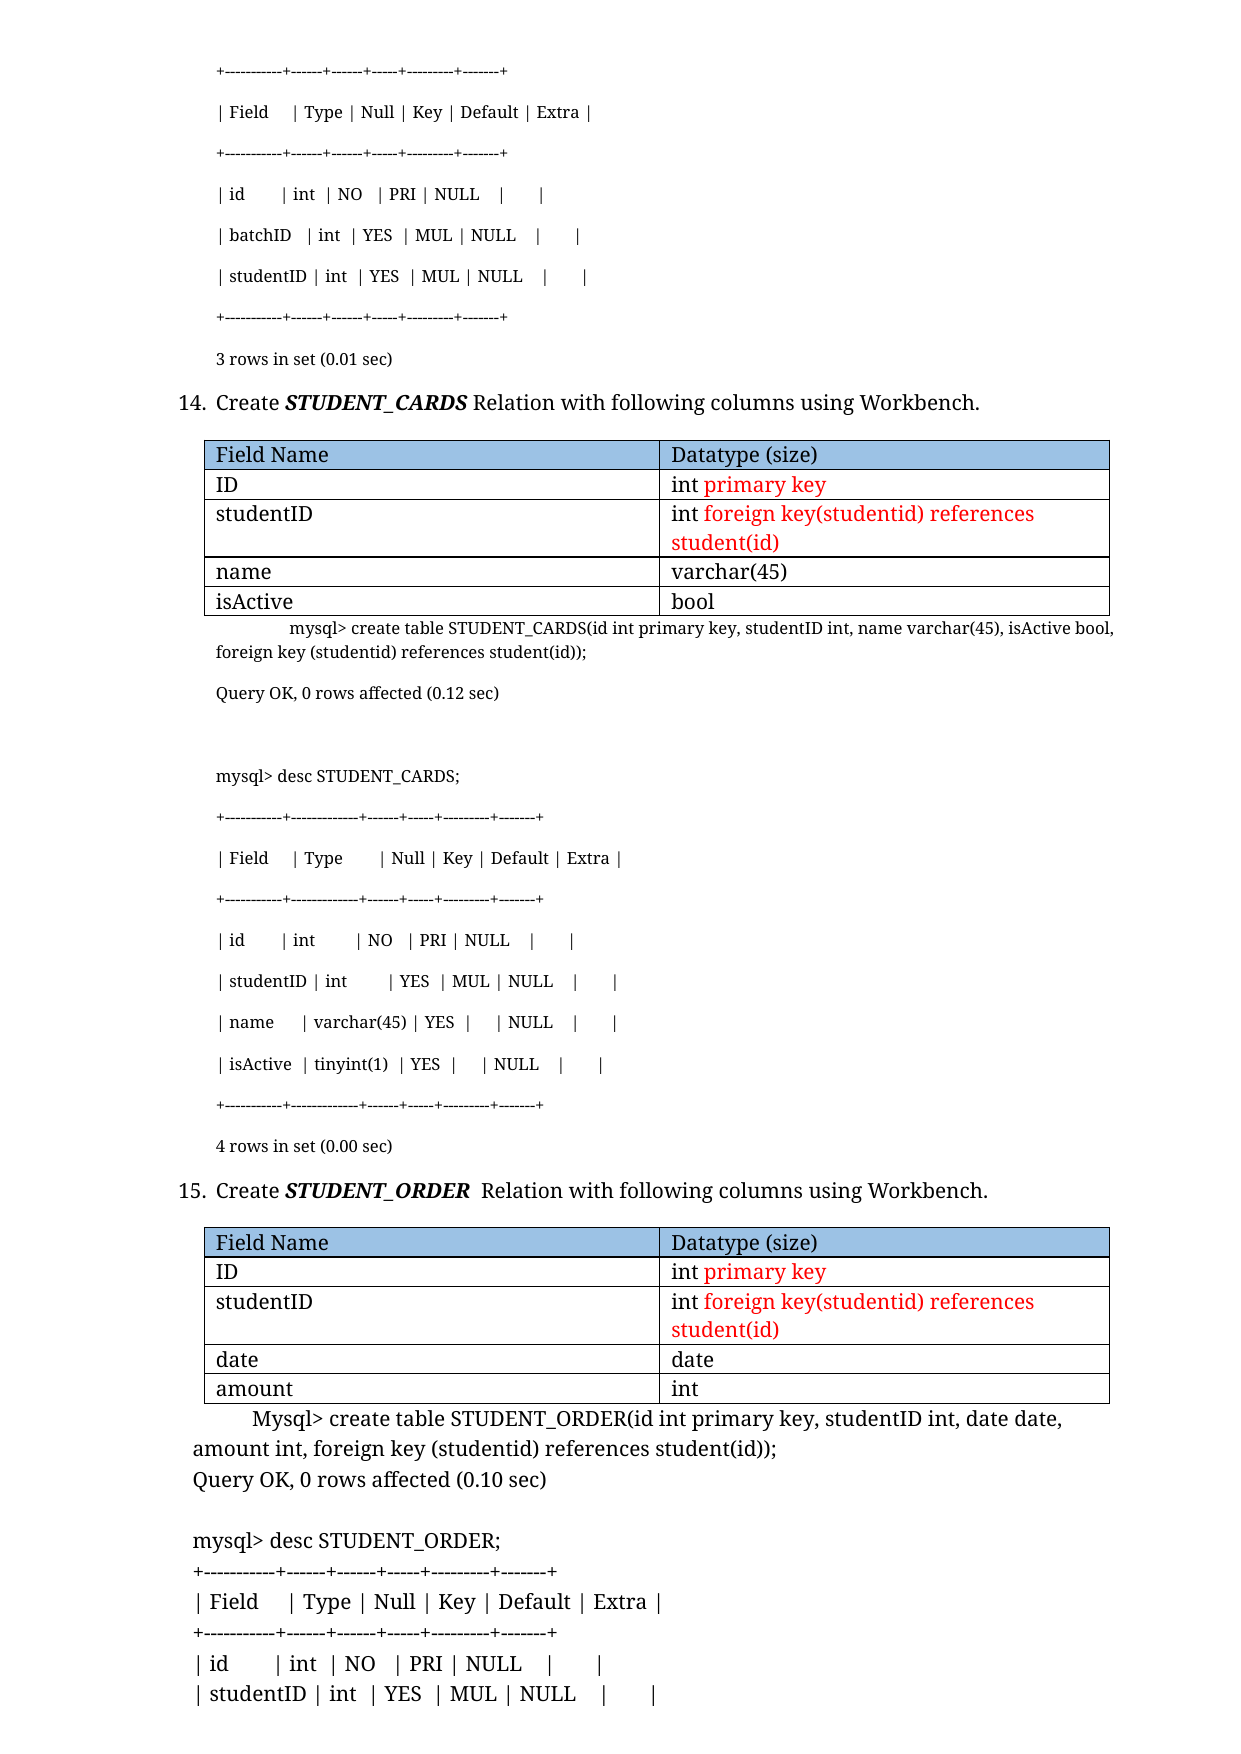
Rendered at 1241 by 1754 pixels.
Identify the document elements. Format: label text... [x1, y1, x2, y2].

table_cell isActive [205, 587, 659, 615]
list Create STUDENT_ORDER Relation with following columns using Workbench. [178, 1176, 1122, 1204]
text | studentID | int | YES | MUL | NULL | | [192, 1679, 1122, 1708]
table_cell date [205, 1345, 659, 1373]
table_cell bool [660, 587, 1109, 615]
table_cell int [660, 1374, 1109, 1403]
table_header Datatype (size) [660, 441, 1109, 469]
list Create STUDENT_CARDS Relation with following columns using Workbench. [178, 388, 1122, 417]
text mysql> desc STUDENT_ORDER; [192, 1526, 1122, 1555]
text Query OK, 0 rows affected (0.10 sec) [192, 1465, 1122, 1493]
text +-----------+-------------+------+-----+---------+-------+ [216, 1093, 1122, 1116]
text | id | int | NO | PRI | NULL | | [216, 183, 1122, 205]
table_cell amount [205, 1374, 659, 1403]
table_header Field Name [205, 441, 659, 469]
table_cell int primary key [660, 470, 1109, 498]
text mysql> desc STUDENT_CARDS; [216, 764, 1122, 787]
text | id | int | NO | PRI | NULL | | [192, 1649, 1122, 1677]
text Query OK, 0 rows affected (0.12 sec) [216, 682, 1122, 705]
text | Field | Type | Null | Key | Default | Extra | [216, 100, 1122, 123]
text | Field | Type | Null | Key | Default | Extra | [192, 1587, 1122, 1616]
table_header Datatype (size) [660, 1228, 1109, 1256]
table_cell int foreign key(studentid) references student(id) [660, 500, 1109, 556]
text +-----------+-------------+------+-----+---------+-------+ [216, 888, 1122, 910]
table_cell varchar(45) [660, 558, 1109, 586]
table_cell int foreign key(studentid) references student(id) [660, 1287, 1109, 1344]
text | Field | Type | Null | Key | Default | Extra | [216, 847, 1122, 869]
text +-----------+------+------+-----+---------+-------+ [216, 141, 1122, 164]
table_cell studentID [205, 500, 659, 556]
table_cell name [205, 558, 659, 586]
text +-----------+------+------+-----+---------+-------+ [216, 306, 1122, 329]
text | studentID | int | YES | MUL | NULL | | [216, 970, 1122, 993]
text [192, 1557, 1122, 1585]
text +-----------+-------------+------+-----+---------+-------+ [216, 805, 1122, 828]
table_cell date [660, 1345, 1109, 1373]
table_cell studentID [205, 1287, 659, 1344]
text Mysql> create table STUDENT_ORDER(id int primary key, studentID int, date date, amount int, foreign key (studentid) references student(id)); [192, 1404, 1122, 1463]
text | studentID | int | YES | MUL | NULL | | [216, 265, 1122, 288]
table_cell ID [205, 1258, 659, 1286]
text | id | int | NO | PRI | NULL | | [216, 929, 1122, 952]
text 3 rows in set (0.01 sec) [216, 347, 1122, 370]
text +-----------+------+------+-----+---------+-------+ [216, 59, 1122, 82]
table_cell int primary key [660, 1258, 1109, 1286]
text | isActive | tinyint(1) | YES | | NULL | | [216, 1052, 1122, 1075]
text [192, 1618, 1122, 1647]
table_header Field Name [205, 1228, 659, 1256]
text mysql> create table STUDENT_CARDS(id int primary key, studentID int, name varchar(45), isActive bool, foreign key (studentid) references student(id)); [216, 616, 1122, 663]
table_cell ID [205, 470, 659, 498]
text | name | varchar(45) | YES | | NULL | | [216, 1011, 1122, 1034]
text | batchID | int | YES | MUL | NULL | | [216, 224, 1122, 246]
text 4 rows in set (0.00 sec) [216, 1134, 1122, 1157]
